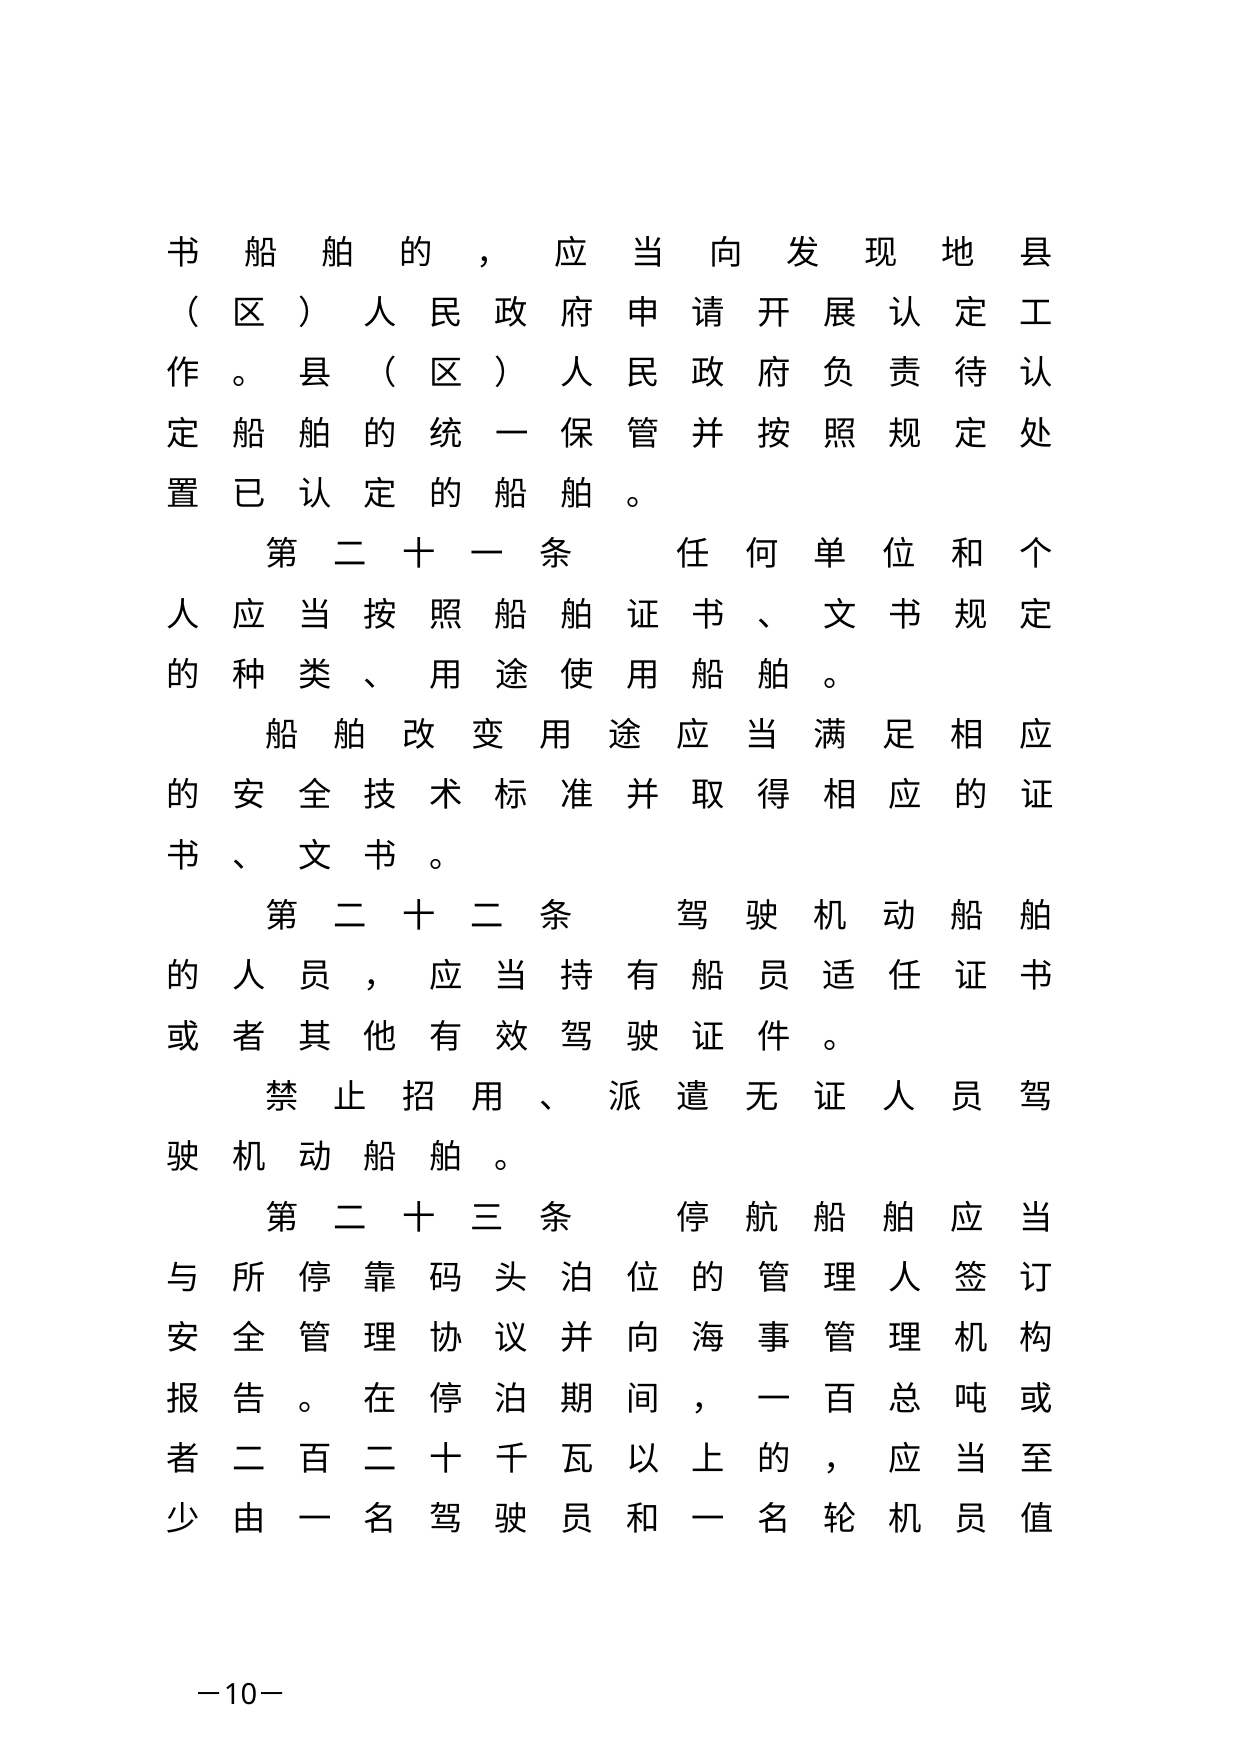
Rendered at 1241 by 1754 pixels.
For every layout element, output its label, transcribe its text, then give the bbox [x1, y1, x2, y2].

text 船舶改变用途应当满足相应的安全技术标准并取得相应的证书、文书。 [167, 702, 1085, 883]
text 禁止招用、派遣无证人员驾驶机动船舶。 [167, 1064, 1085, 1184]
text 第二十一条 任何单位和个人应当按照船舶证书、文书规定的种类、用途使用船舶。 [167, 521, 1085, 702]
text 第二十二条 驾驶机动船舶的人员，应当持有船员适任证书或者其他有效驾驶证件。 [167, 883, 1085, 1064]
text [167, 219, 1085, 521]
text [167, 1184, 1085, 1546]
